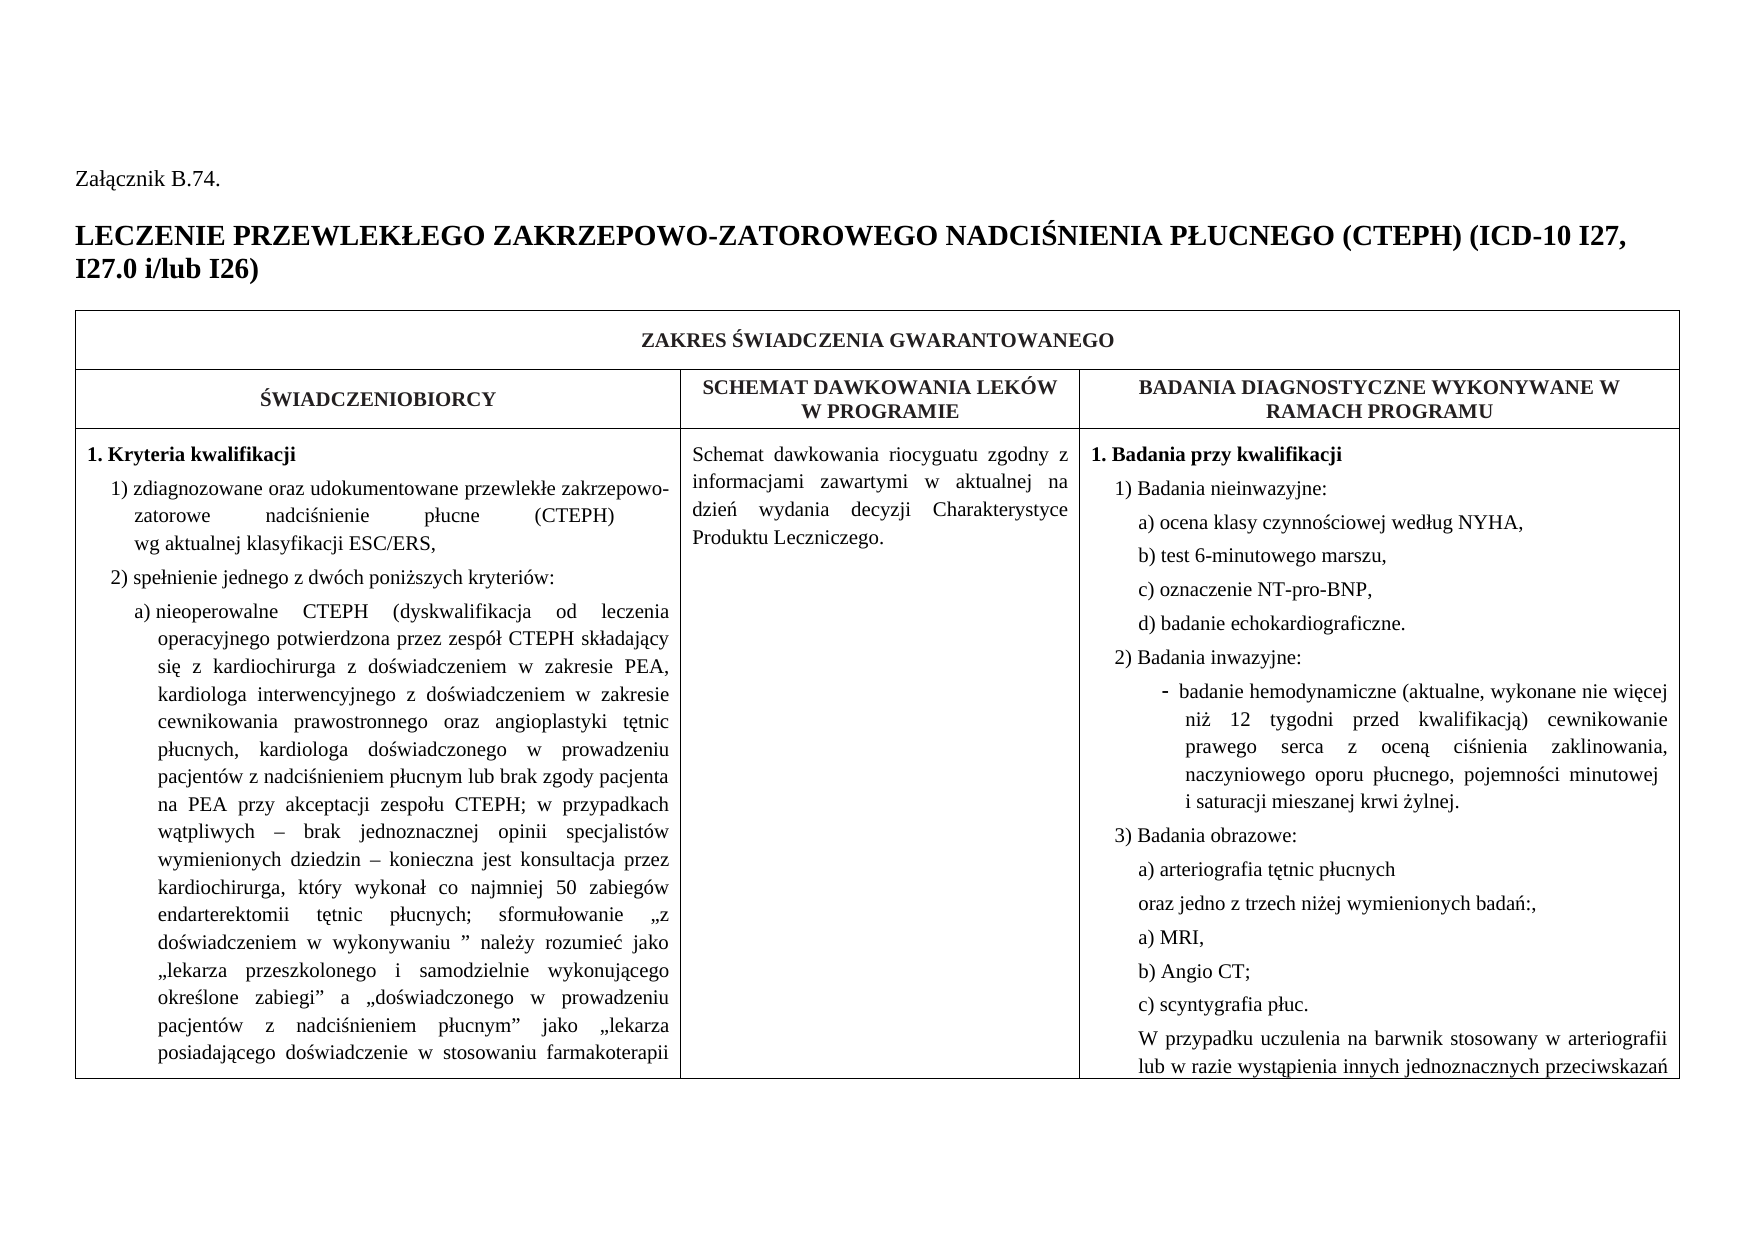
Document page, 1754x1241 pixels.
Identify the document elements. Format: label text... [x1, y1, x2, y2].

table_cell BADANIA DIAGNOSTYCZNE WYKONYWANE W RAMACH PROGRAMU [1080, 370, 1679, 428]
table_cell ŚWIADCZENIOBIORCY [76, 370, 680, 428]
table_cell SCHEMAT DAWKOWANIA LEKÓW W PROGRAMIE [681, 370, 1079, 428]
table_header ZAKRES ŚWIADCZENIA GWARANTOWANEGO [76, 311, 1679, 369]
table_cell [1080, 429, 1679, 1078]
text LECZENIE PRZEWLEKŁEGO ZAKRZEPOWO-ZATOROWEGO NADCIŚNIENIA PŁUCNEGO (CTEPH) (ICD-10 I27, I27.0 i/lub I26) [75, 218, 1679, 285]
text Załącznik B.74. [75, 165, 1679, 192]
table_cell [681, 429, 1079, 1078]
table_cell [76, 429, 680, 1078]
